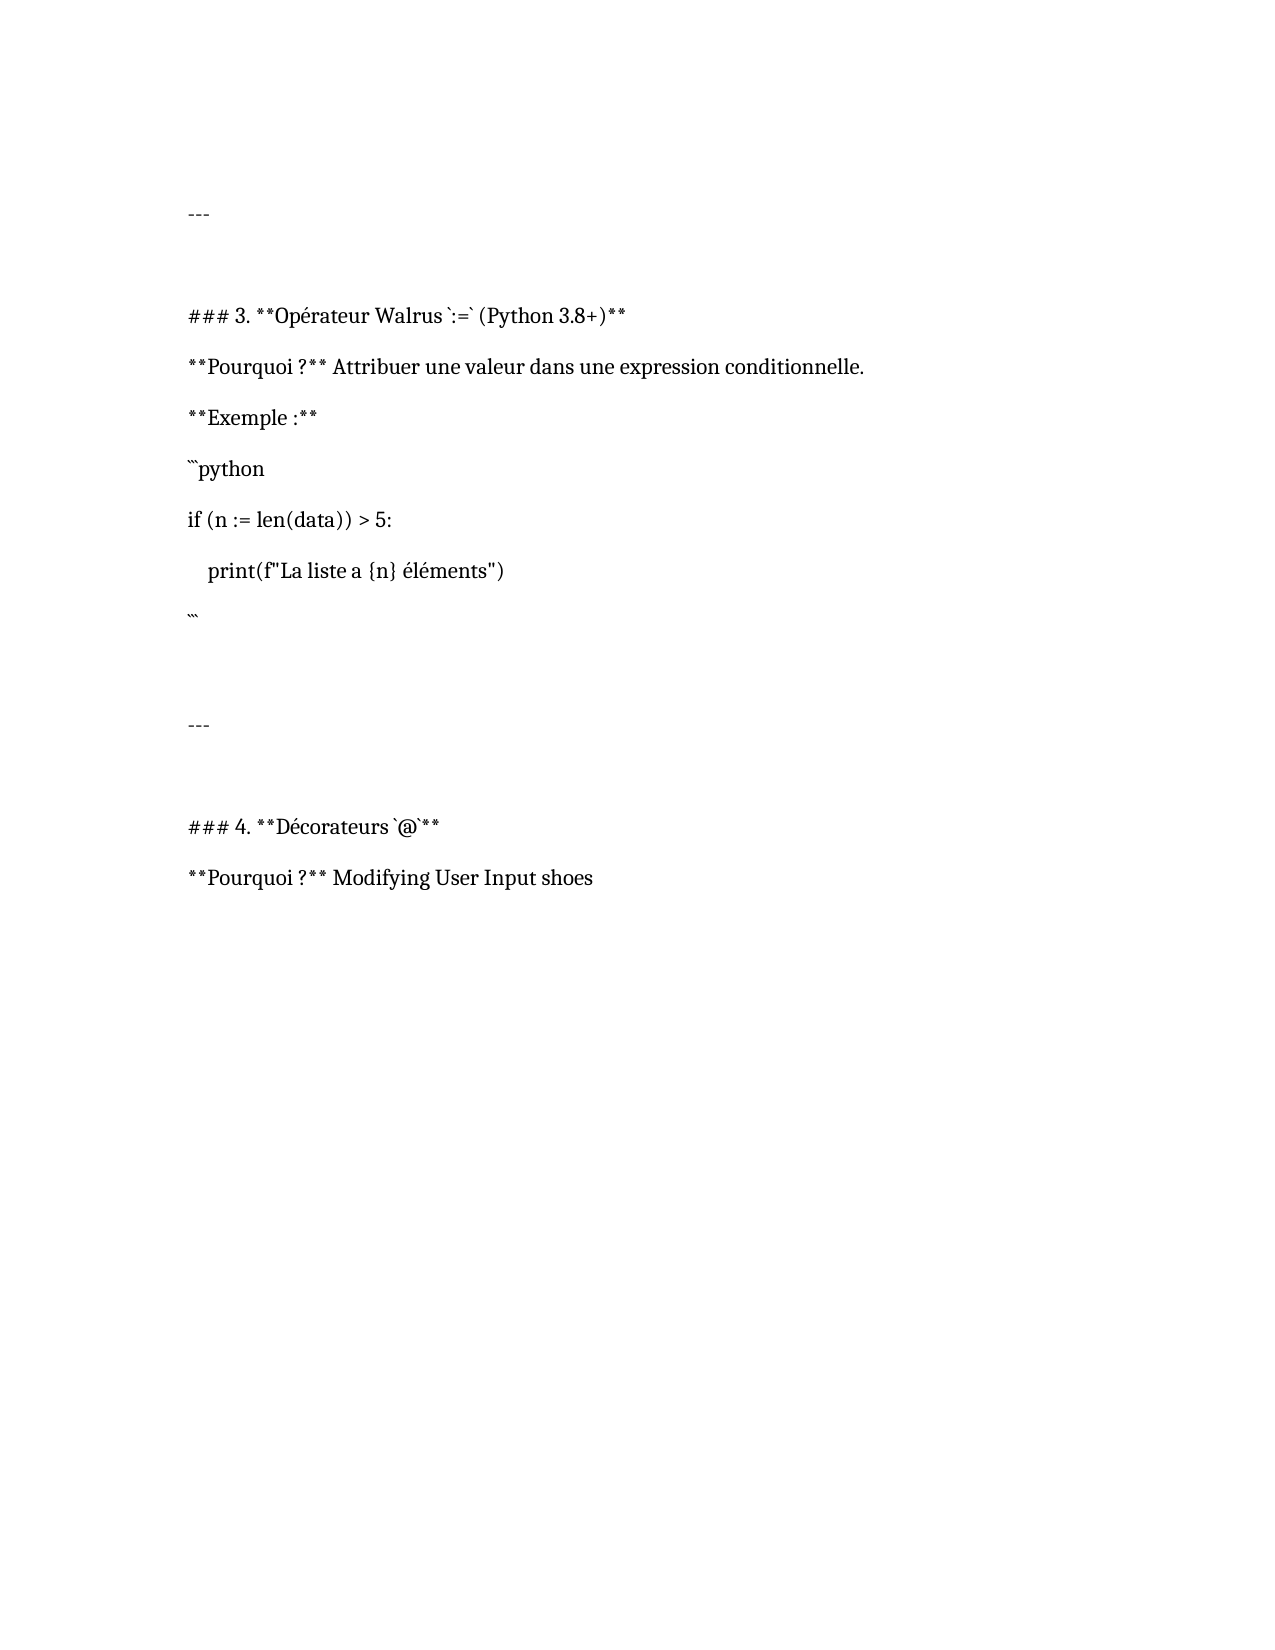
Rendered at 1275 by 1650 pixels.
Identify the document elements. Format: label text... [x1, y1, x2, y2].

text if (n := len(data)) > 5: [187, 507, 1087, 534]
text **Pourquoi ?** Modifying User Input shoes [187, 864, 1087, 891]
text **Pourquoi ?** Attribuer une valeur dans une expression conditionnelle. [187, 354, 1087, 381]
text --- [187, 711, 1087, 738]
text **Exemple :** [187, 405, 1087, 432]
text print(f"La liste a {n} éléments") [187, 558, 1087, 585]
text ``` [187, 609, 1087, 636]
text --- [187, 201, 1087, 227]
text ### 4. **Décorateurs `@`** [187, 813, 1087, 840]
text ```python [187, 456, 1087, 483]
text ### 3. **Opérateur Walrus `:=` (Python 3.8+)** [187, 303, 1087, 329]
